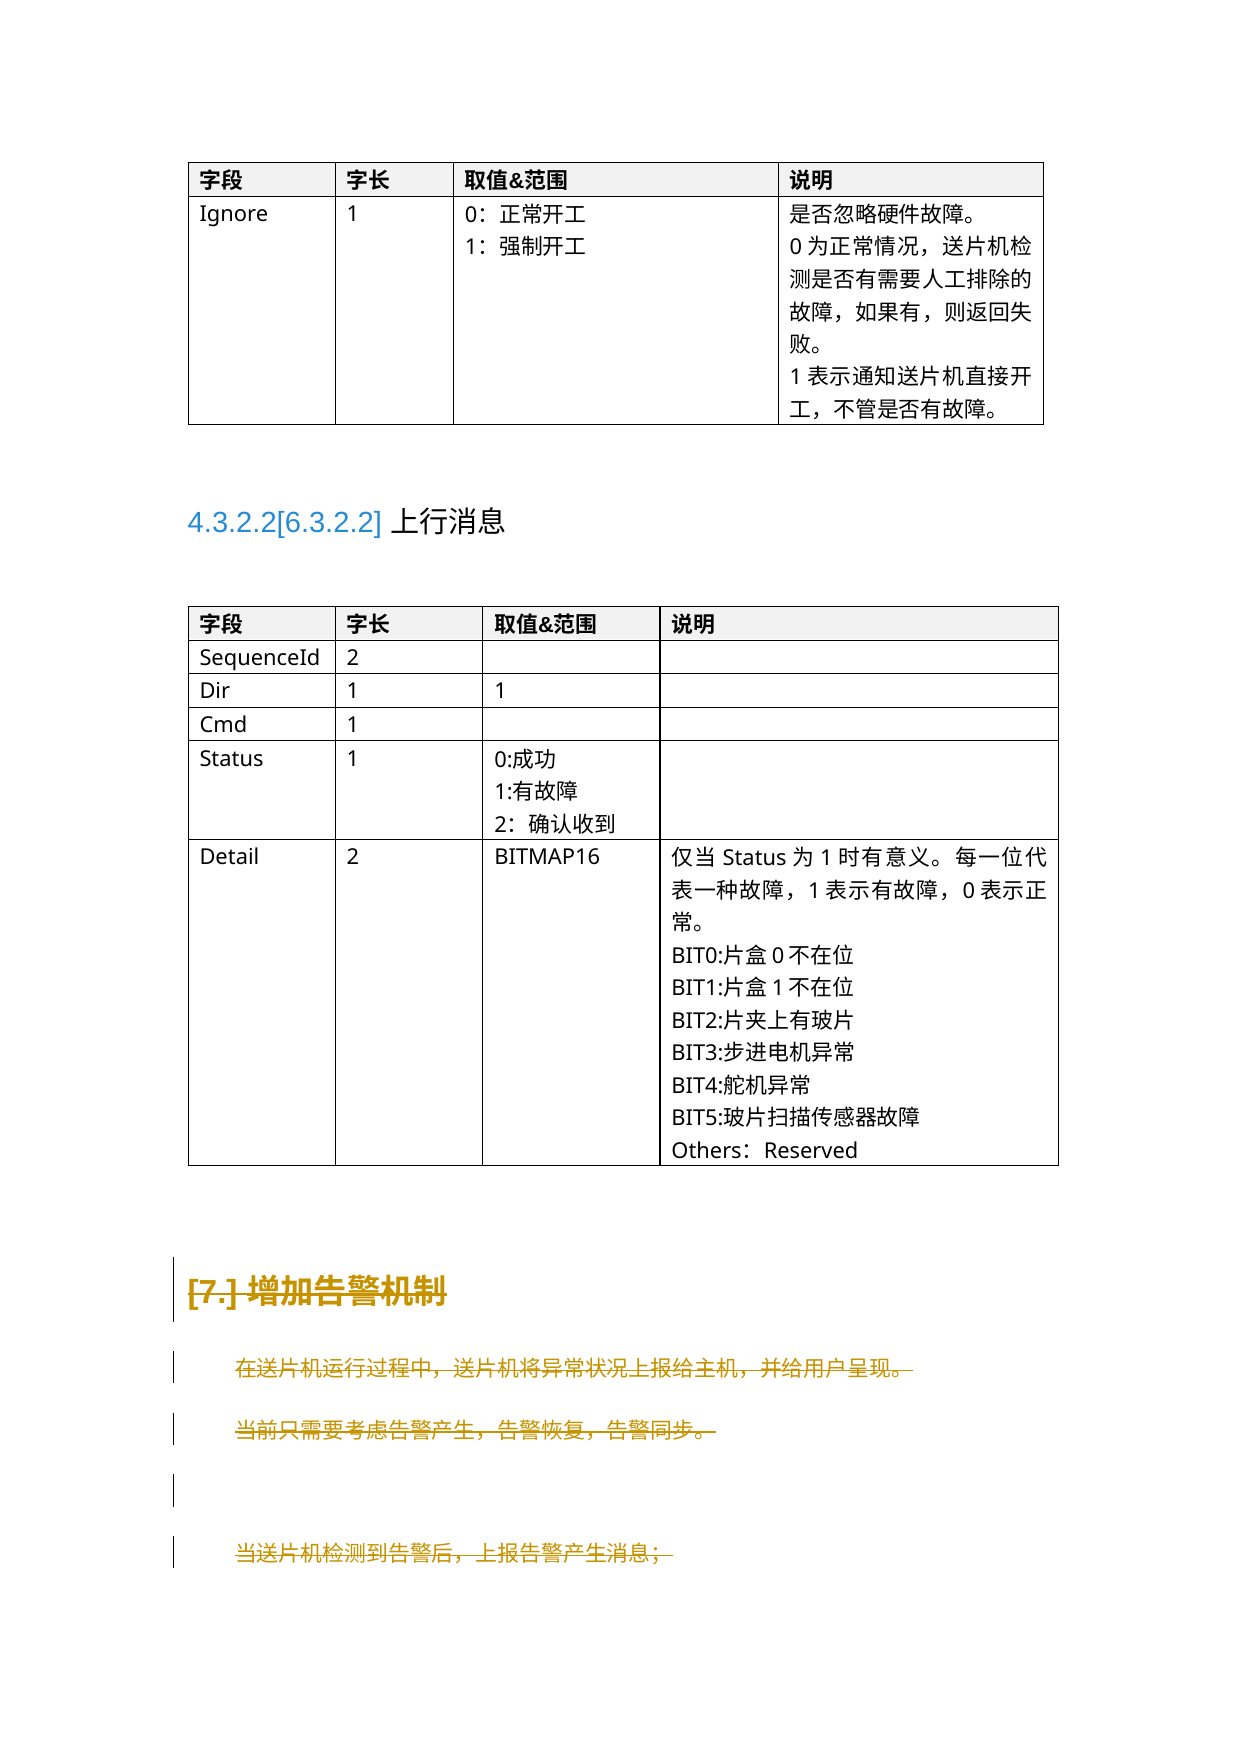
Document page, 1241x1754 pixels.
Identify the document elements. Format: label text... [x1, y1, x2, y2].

table_header 取值&范围 [483, 607, 659, 639]
table_cell 1 [336, 708, 482, 740]
table_cell 1 [483, 674, 659, 707]
table_cell SequenceId [189, 641, 335, 673]
table_cell [483, 641, 659, 673]
table_cell 是否忽略硬件故障。 0为正常情况，送片机检测是否有需要人工排除的故障，如果有，则返回失败。 1表示通知送片机直接开工，不管是否有故障。 [779, 197, 1043, 424]
table_cell 2 [336, 641, 482, 673]
table_cell 0：正常开工 1：强制开工 [454, 197, 778, 424]
table_cell [661, 674, 1058, 707]
table_cell Ignore [189, 197, 335, 424]
table_header 字段 [189, 607, 335, 639]
table_cell Detail [189, 840, 335, 1165]
table_cell 1 [336, 674, 482, 707]
table_cell [483, 708, 659, 740]
table_cell Dir [189, 674, 335, 707]
table_cell 1 [336, 741, 482, 839]
table_cell Status [189, 741, 335, 839]
table_cell 0:成功 1:有故障 2：确认收到 [483, 741, 659, 839]
table_cell Cmd [189, 708, 335, 740]
table_cell 仅当Status为1时有意义。每一位代表一种故障，1表示有故障，0表示正常。 BIT0:片盒0不在位 BIT1:片盒1不在位 BIT2:片夹上有玻片 BIT3:步进电机异常 BIT4:舵机异常 BIT5:玻片扫描传感器故障 Others：Reserved [661, 840, 1058, 1165]
table_header 说明 [779, 163, 1043, 196]
table_cell BITMAP16 [483, 840, 659, 1165]
subtitle 上行消息 [187, 487, 1053, 552]
table_cell [661, 708, 1058, 740]
table_header 字段 [189, 163, 335, 196]
table_cell 1 [336, 197, 453, 424]
table_cell [661, 741, 1058, 839]
table_header 取值&范围 [454, 163, 778, 196]
table_cell [661, 641, 1058, 673]
table_header 字长 [336, 163, 453, 196]
table_header 字长 [336, 607, 482, 639]
table_cell 2 [336, 840, 482, 1165]
table_header 说明 [661, 607, 1058, 639]
